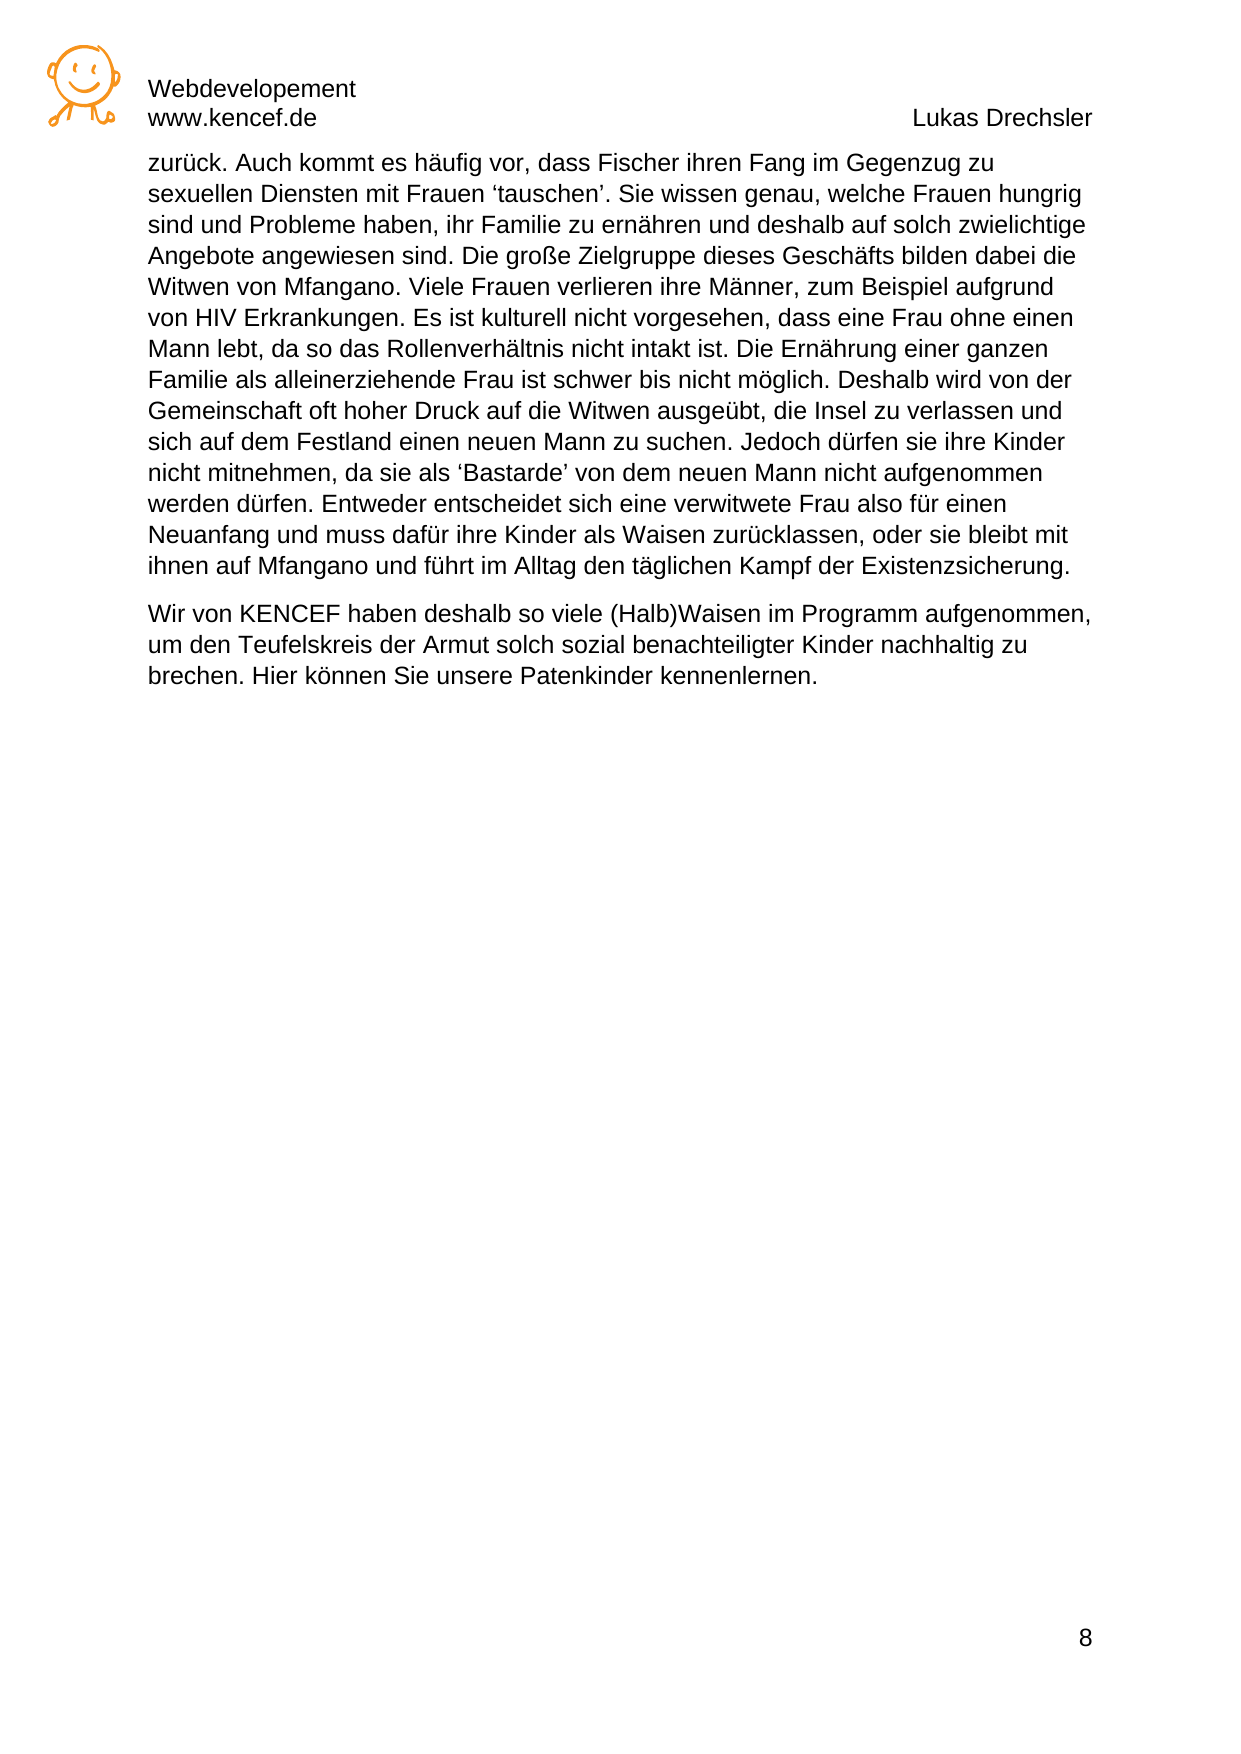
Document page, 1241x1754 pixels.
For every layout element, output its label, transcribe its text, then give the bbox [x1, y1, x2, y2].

picture [48, 115, 59, 127]
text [148, 148, 1093, 580]
text Wir von KENCEF haben deshalb so viele (Halb)Waisen im Programm aufgenommen, um den Teufelskreis der Armut solch sozial benachteiligter Kinder nachhaltig zu brechen. Hier können Sie unsere Patenkinder kennenlernen. [148, 599, 1093, 690]
